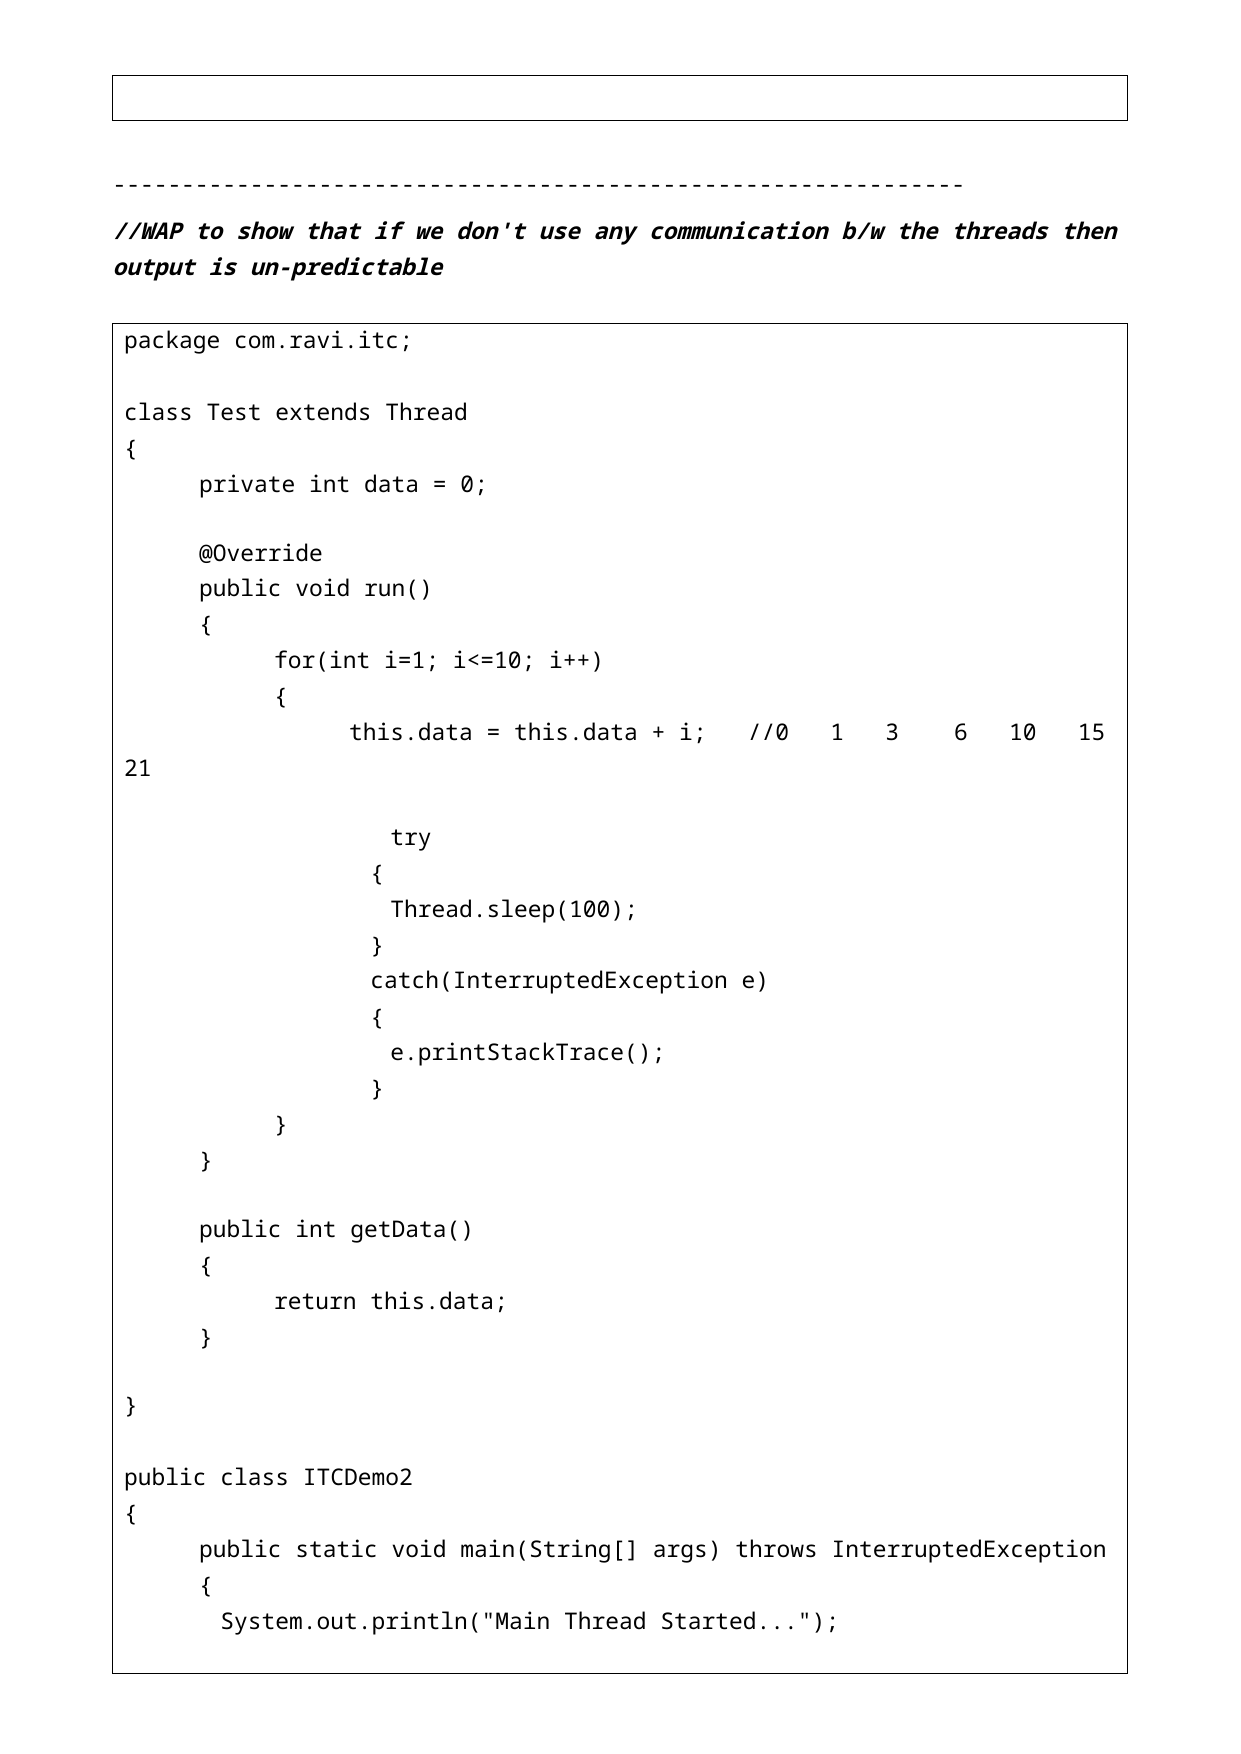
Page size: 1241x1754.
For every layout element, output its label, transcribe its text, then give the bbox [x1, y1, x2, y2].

text //WAP to show that if we don't use any communication b/w the threads then output is un-predictable [112, 215, 1128, 282]
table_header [113, 76, 1127, 120]
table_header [113, 324, 1127, 1673]
text -------------------------------------------------------------- [112, 168, 1128, 199]
